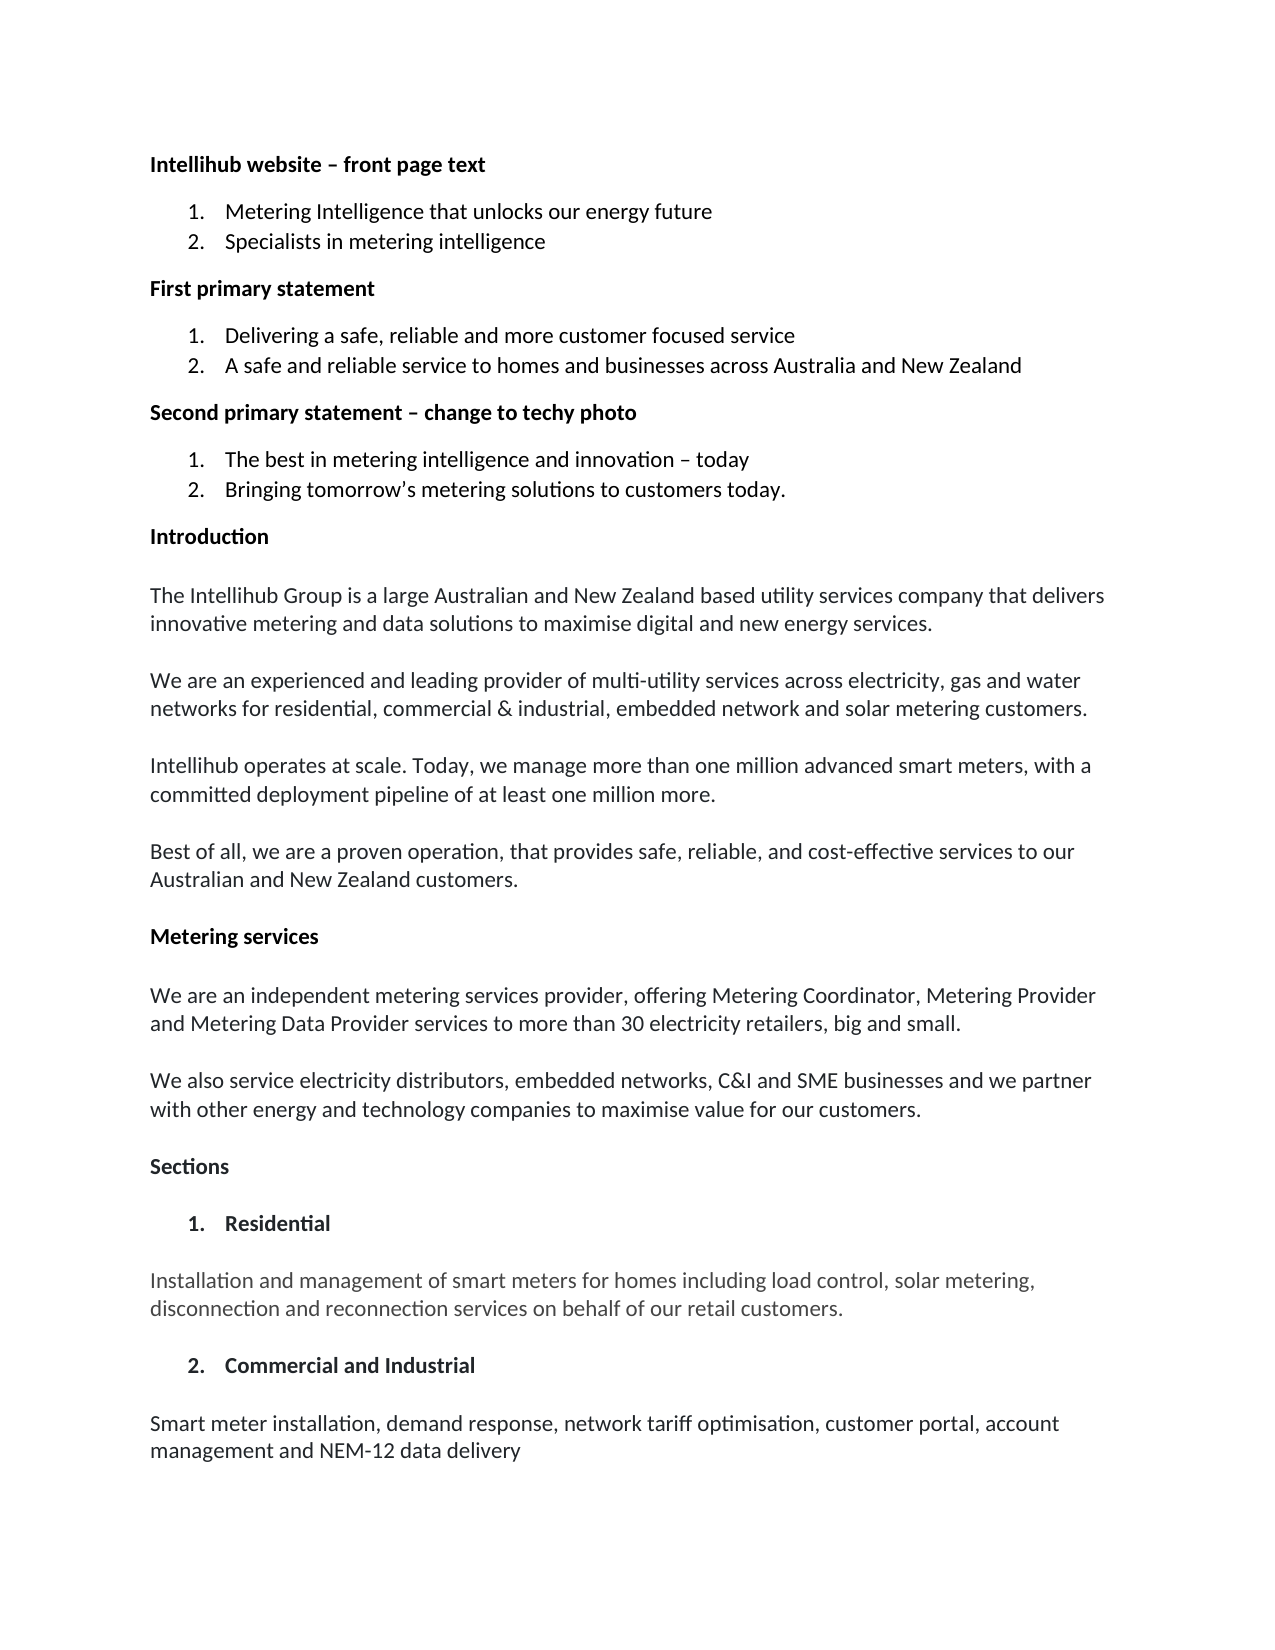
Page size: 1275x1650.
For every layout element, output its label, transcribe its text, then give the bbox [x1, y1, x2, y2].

text First primary statement [150, 274, 1125, 302]
list Commercial and Industrial [187, 1351, 1125, 1379]
list Residential [187, 1209, 1125, 1237]
list Bringing tomorrow’s metering solutions to customers today. [187, 475, 1125, 503]
text Smart meter installation, demand response, network tariff optimisation, customer portal, account management and NEM-12 data delivery [150, 1409, 1125, 1465]
text Introduction [150, 522, 1125, 550]
text Installation and management of smart meters for homes including load control, solar metering, disconnection and reconnection services on behalf of our retail customers. [844, 1266, 1125, 1322]
text Second primary statement – change to techy photo [150, 398, 1125, 426]
text We are an independent metering services provider, offering Metering Coordinator, Metering Provider and Metering Data Provider services to more than 30 electricity retailers, big and small. [150, 981, 1125, 1037]
text Sections [150, 1152, 1125, 1180]
list Delivering a safe, reliable and more customer focused service [187, 321, 1125, 349]
text We are an experienced and leading provider of multi-utility services across electricity, gas and water networks for residential, commercial & industrial, embedded network and solar metering customers. [150, 666, 1125, 722]
text Intellihub operates at scale. Today, we manage more than one million advanced smart meters, with a committed deployment pipeline of at least one million more. [717, 752, 1125, 808]
text The Intellihub Group is a large Australian and New Zealand based utility services company that delivers innovative metering and data solutions to maximise digital and new energy services. [150, 581, 1125, 637]
text We also service electricity distributors, embedded networks, C&I and SME businesses and we partner with other energy and technology companies to maximise value for our customers. [150, 1067, 1125, 1123]
list Specialists in metering intelligence [187, 227, 1125, 255]
text Intellihub website – front page text [150, 150, 1125, 178]
list Metering Intelligence that unlocks our energy future [187, 197, 1125, 225]
text Best of all, we are a proven operation, that provides safe, reliable, and cost-effective services to our Australian and New Zealand customers. [519, 837, 1125, 893]
text Metering services [150, 922, 1125, 950]
list A safe and reliable service to homes and businesses across Australia and New Zealand [187, 351, 1125, 379]
list The best in metering intelligence and innovation – today [187, 445, 1125, 473]
